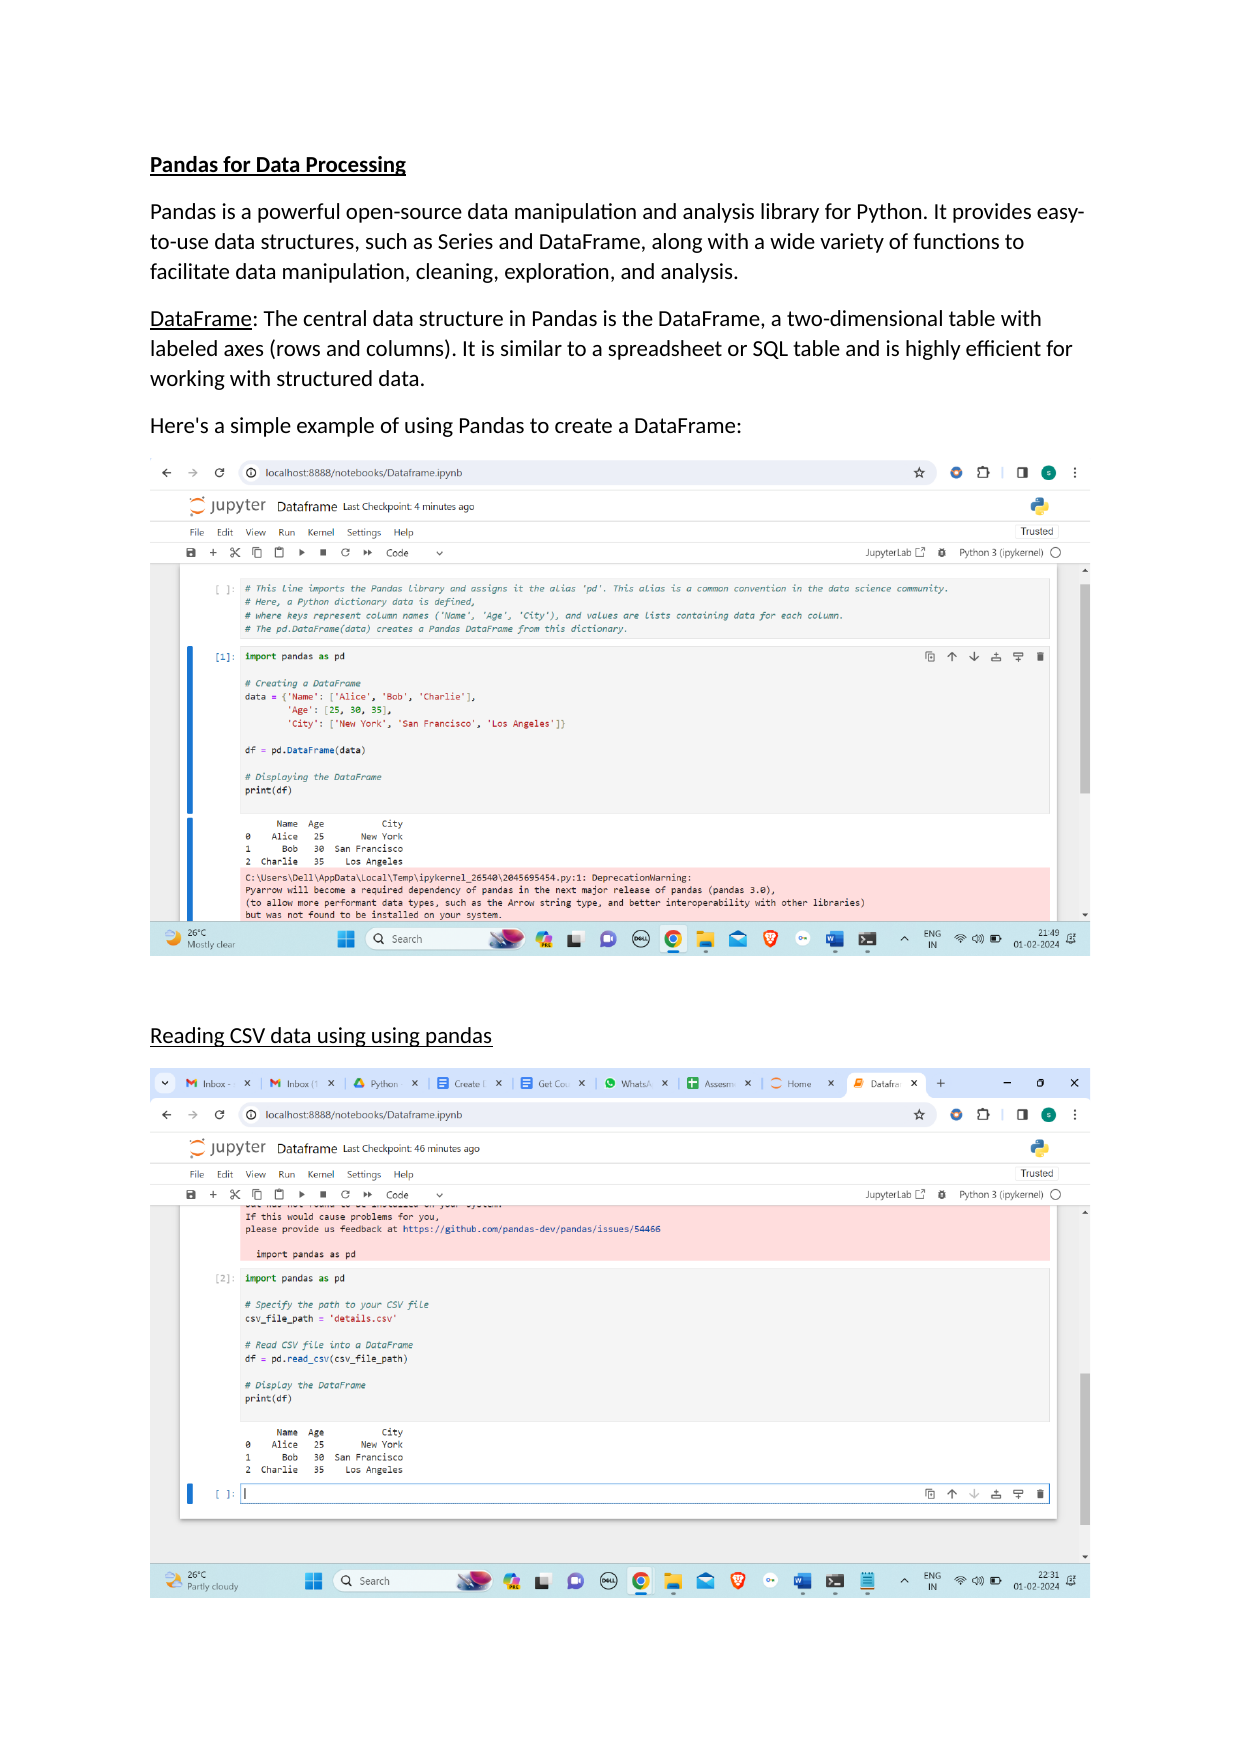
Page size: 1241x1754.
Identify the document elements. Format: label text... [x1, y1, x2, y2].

text DataFrame: The central data structure in Pandas is the DataFrame, a two-dimensional table with labeled axes (rows and columns). It is similar to a spreadsheet or SQL table and is highly efficient for working with structured data. [150, 304, 1090, 393]
text Pandas is a powerful open-source data manipulation and analysis library for Python. It provides easy-to-use data structures, such as Series and DataFrame, along with a wide variety of functions to facilitate data manipulation, cleaning, exploration, and analysis. [150, 197, 1090, 285]
picture [150, 458, 1091, 956]
text Pandas for Data Processing [150, 150, 1090, 178]
picture [150, 1068, 1091, 1598]
text Here's a simple example of using Pandas to create a DataFrame: [150, 411, 1090, 439]
text Reading CSV data using using pandas [150, 1022, 1090, 1050]
